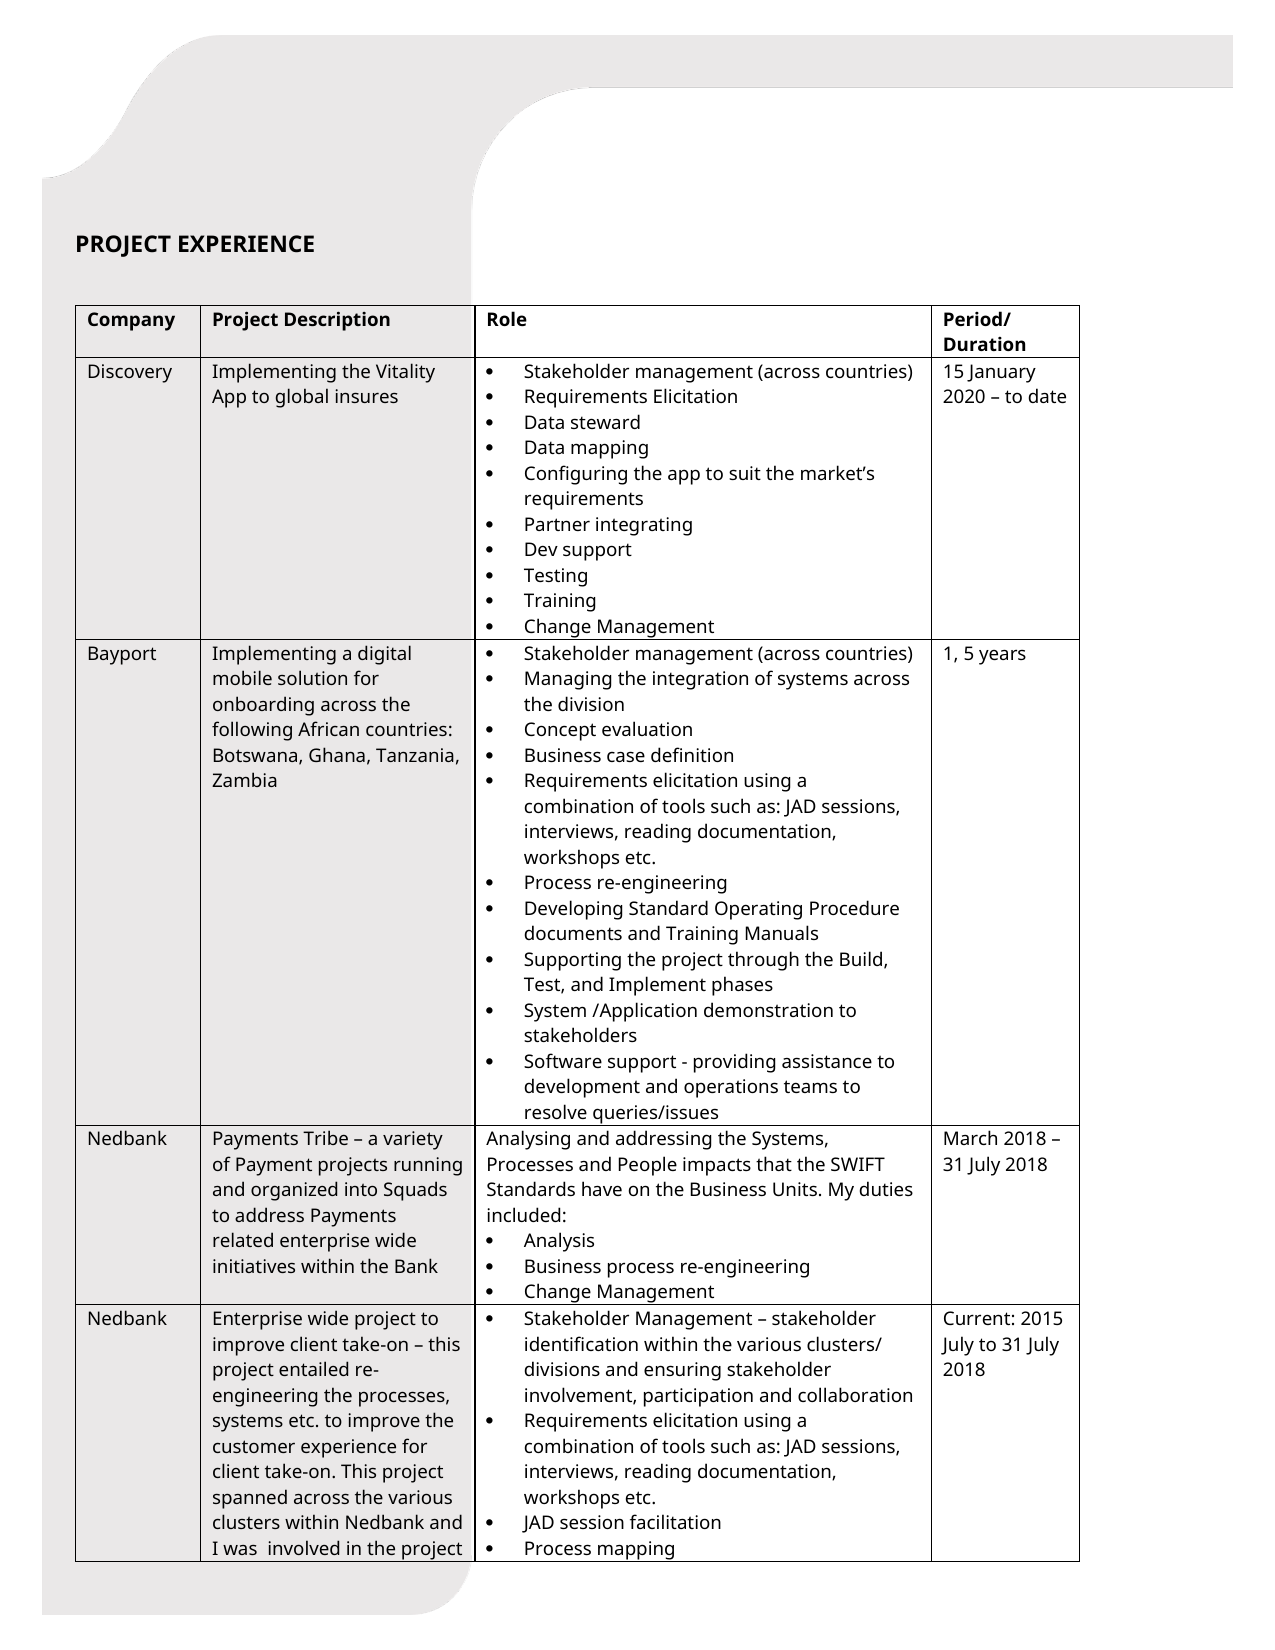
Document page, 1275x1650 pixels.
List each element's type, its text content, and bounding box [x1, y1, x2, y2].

table_cell Nedbank [76, 1305, 200, 1561]
table_cell 15 January 2020 – to date [932, 358, 1079, 639]
table_cell Implementing the Vitality App to global insures [201, 358, 474, 639]
table_header Company [76, 306, 200, 357]
text PROJECT EXPERIENCE [75, 228, 1200, 259]
table_cell Stakeholder management (across countries) Managing the integration of systems across the division Concept evaluation Business case definition Requirements elicitation using a combination of tools such as: JAD sessions, interviews, reading documentation, workshops etc. Process re-engineering Developing Standard Operating Procedure documents and Training Manuals Supporting the project through the Build, Test, and Implement phases System /Application demonstration to stakeholders Software support - providing assistance to development and operations teams to resolve queries/issues [476, 640, 931, 1125]
table_cell Nedbank [76, 1126, 200, 1304]
picture [42, 35, 1233, 1615]
table_cell 1, 5 years [932, 640, 1079, 1125]
table_cell Current: 2015 July to 31 July 2018 [932, 1305, 1079, 1561]
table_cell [201, 1305, 474, 1561]
table_header Project Description [201, 306, 474, 357]
table_header Period/ Duration [932, 306, 1079, 357]
table_cell Stakeholder management (across countries) Requirements Elicitation Data steward Data mapping Configuring the app to suit the market’s requirements Partner integrating Dev support Testing Training Change Management [476, 358, 931, 639]
table_cell Discovery [76, 358, 200, 639]
table_header Role [476, 306, 931, 357]
table_cell Payments Tribe – a variety of Payment projects running and organized into Squads to address Payments related enterprise wide initiatives within the Bank [201, 1126, 474, 1304]
table_cell Bayport [76, 640, 200, 1125]
table_cell Implementing a digital mobile solution for onboarding across the following African countries: Botswana, Ghana, Tanzania, Zambia [201, 640, 474, 1125]
table_cell March 2018 – 31 July 2018 [932, 1126, 1079, 1304]
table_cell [476, 1305, 931, 1561]
table_cell Analysing and addressing the Systems, Processes and People impacts that the SWIFT Standards have on the Business Units. My duties included: Analysis Business process re-engineering Change Management [476, 1126, 931, 1304]
